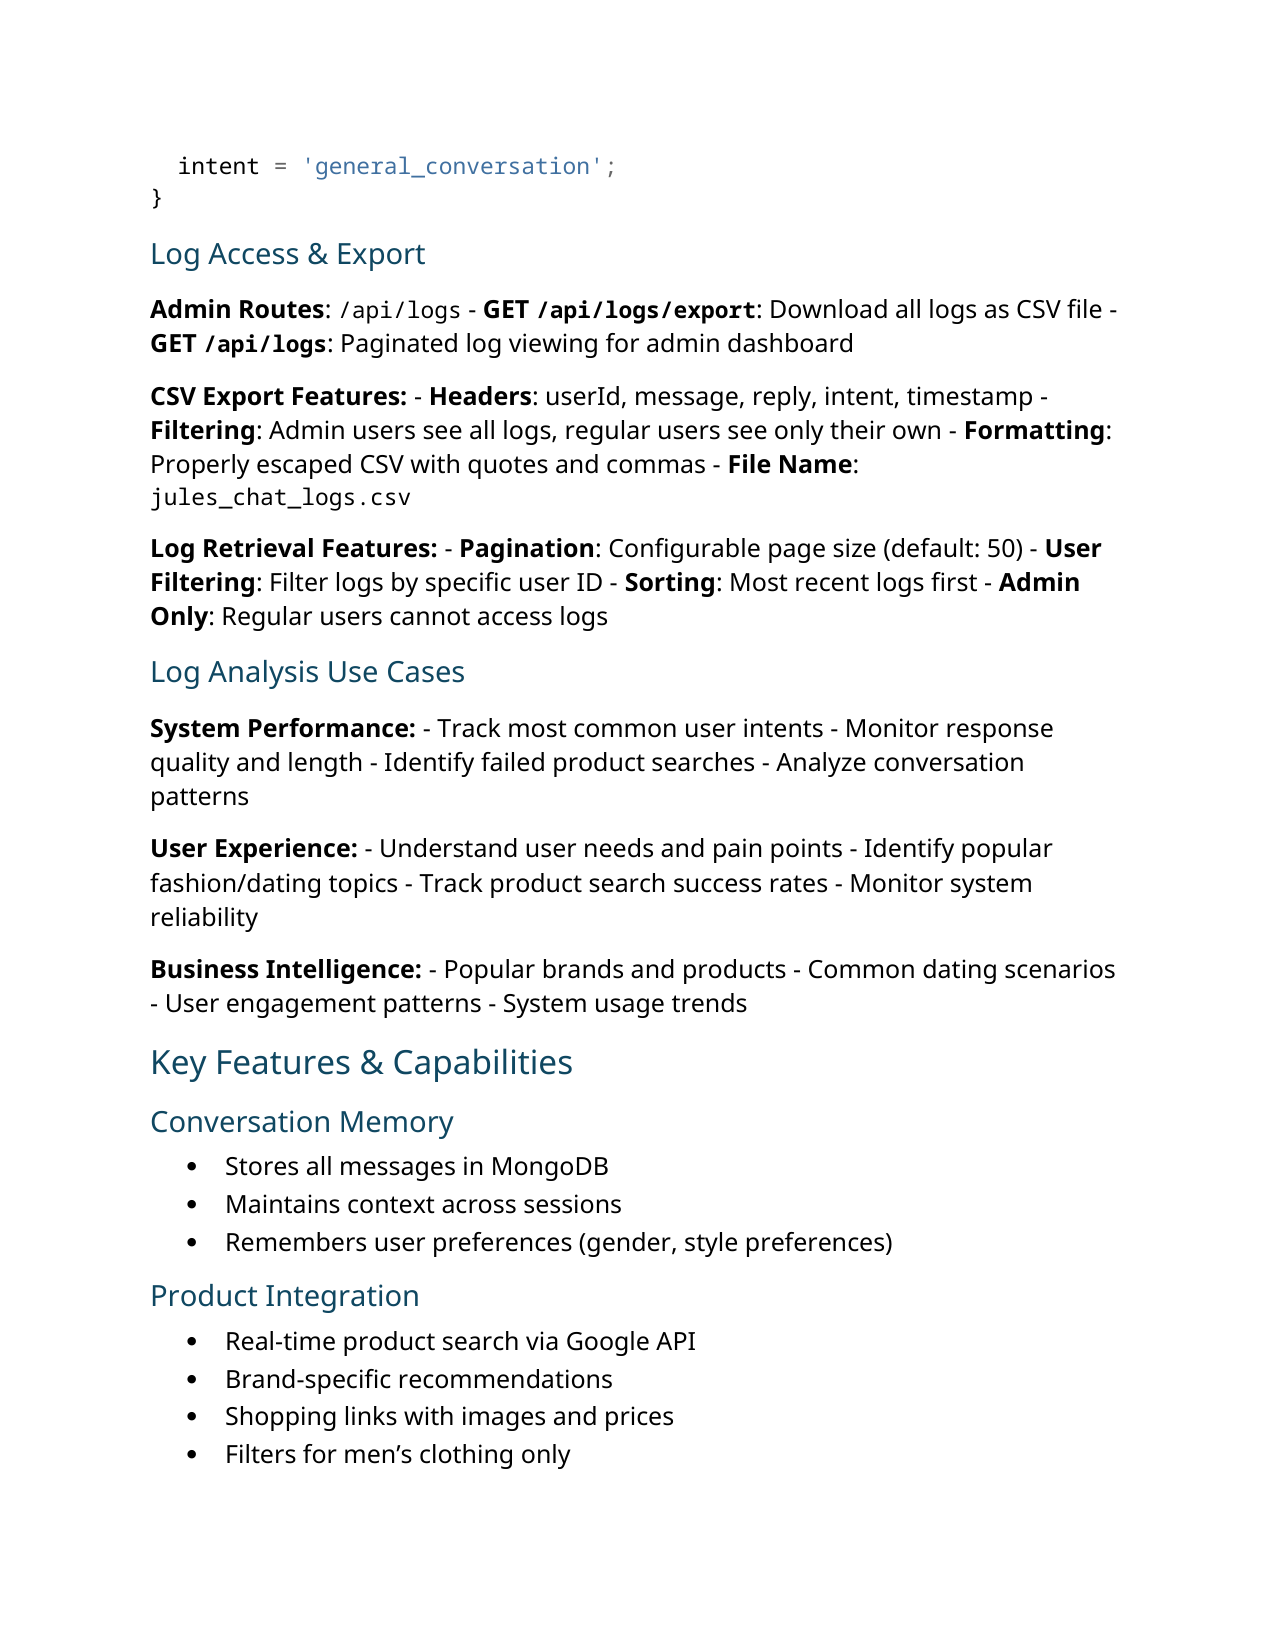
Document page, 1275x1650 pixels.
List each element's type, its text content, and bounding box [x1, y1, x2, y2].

subtitle Log Analysis Use Cases [150, 652, 1125, 691]
subtitle Conversation Memory [150, 1101, 1125, 1141]
subtitle Log Access & Export [150, 233, 1125, 273]
list Real-time product search via Google API [187, 1323, 1125, 1357]
text Admin Routes: /api/logs - GET /api/logs/export: Download all logs as CSV file - GET /api/logs: Paginated log viewing for admin dashboard [150, 292, 1125, 360]
text Log Retrieval Features: - Pagination: Configurable page size (default: 50) - User Filtering: Filter logs by specific user ID - Sorting: Most recent logs first - Admin Only: Regular users cannot access logs [150, 531, 1125, 633]
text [150, 150, 1125, 212]
subtitle Key Features & Capabilities [150, 1039, 1125, 1084]
text Business Intelligence: - Popular brands and products - Common dating scenarios - User engagement patterns - System usage trends [150, 952, 1125, 1020]
text System Performance: - Track most common user intents - Monitor response quality and length - Identify failed product searches - Analyze conversation patterns [150, 710, 1125, 812]
subtitle Product Integration [150, 1275, 1125, 1315]
list Filters for men’s clothing only [187, 1437, 1125, 1471]
text CSV Export Features: - Headers: userId, message, reply, intent, timestamp - Filtering: Admin users see all logs, regular users see only their own - Formatting: Properly escaped CSV with quotes and commas - File Name: jules_chat_logs.csv [150, 379, 1125, 512]
list Remembers user preferences (gender, style preferences) [187, 1225, 1125, 1259]
list Maintains context across sessions [187, 1187, 1125, 1221]
text User Experience: - Understand user needs and pain points - Identify popular fashion/dating topics - Track product search success rates - Monitor system reliability [150, 831, 1125, 933]
list Shopping links with images and prices [187, 1399, 1125, 1433]
list Brand-specific recommendations [187, 1361, 1125, 1395]
list Stores all messages in MongoDB [187, 1149, 1125, 1183]
